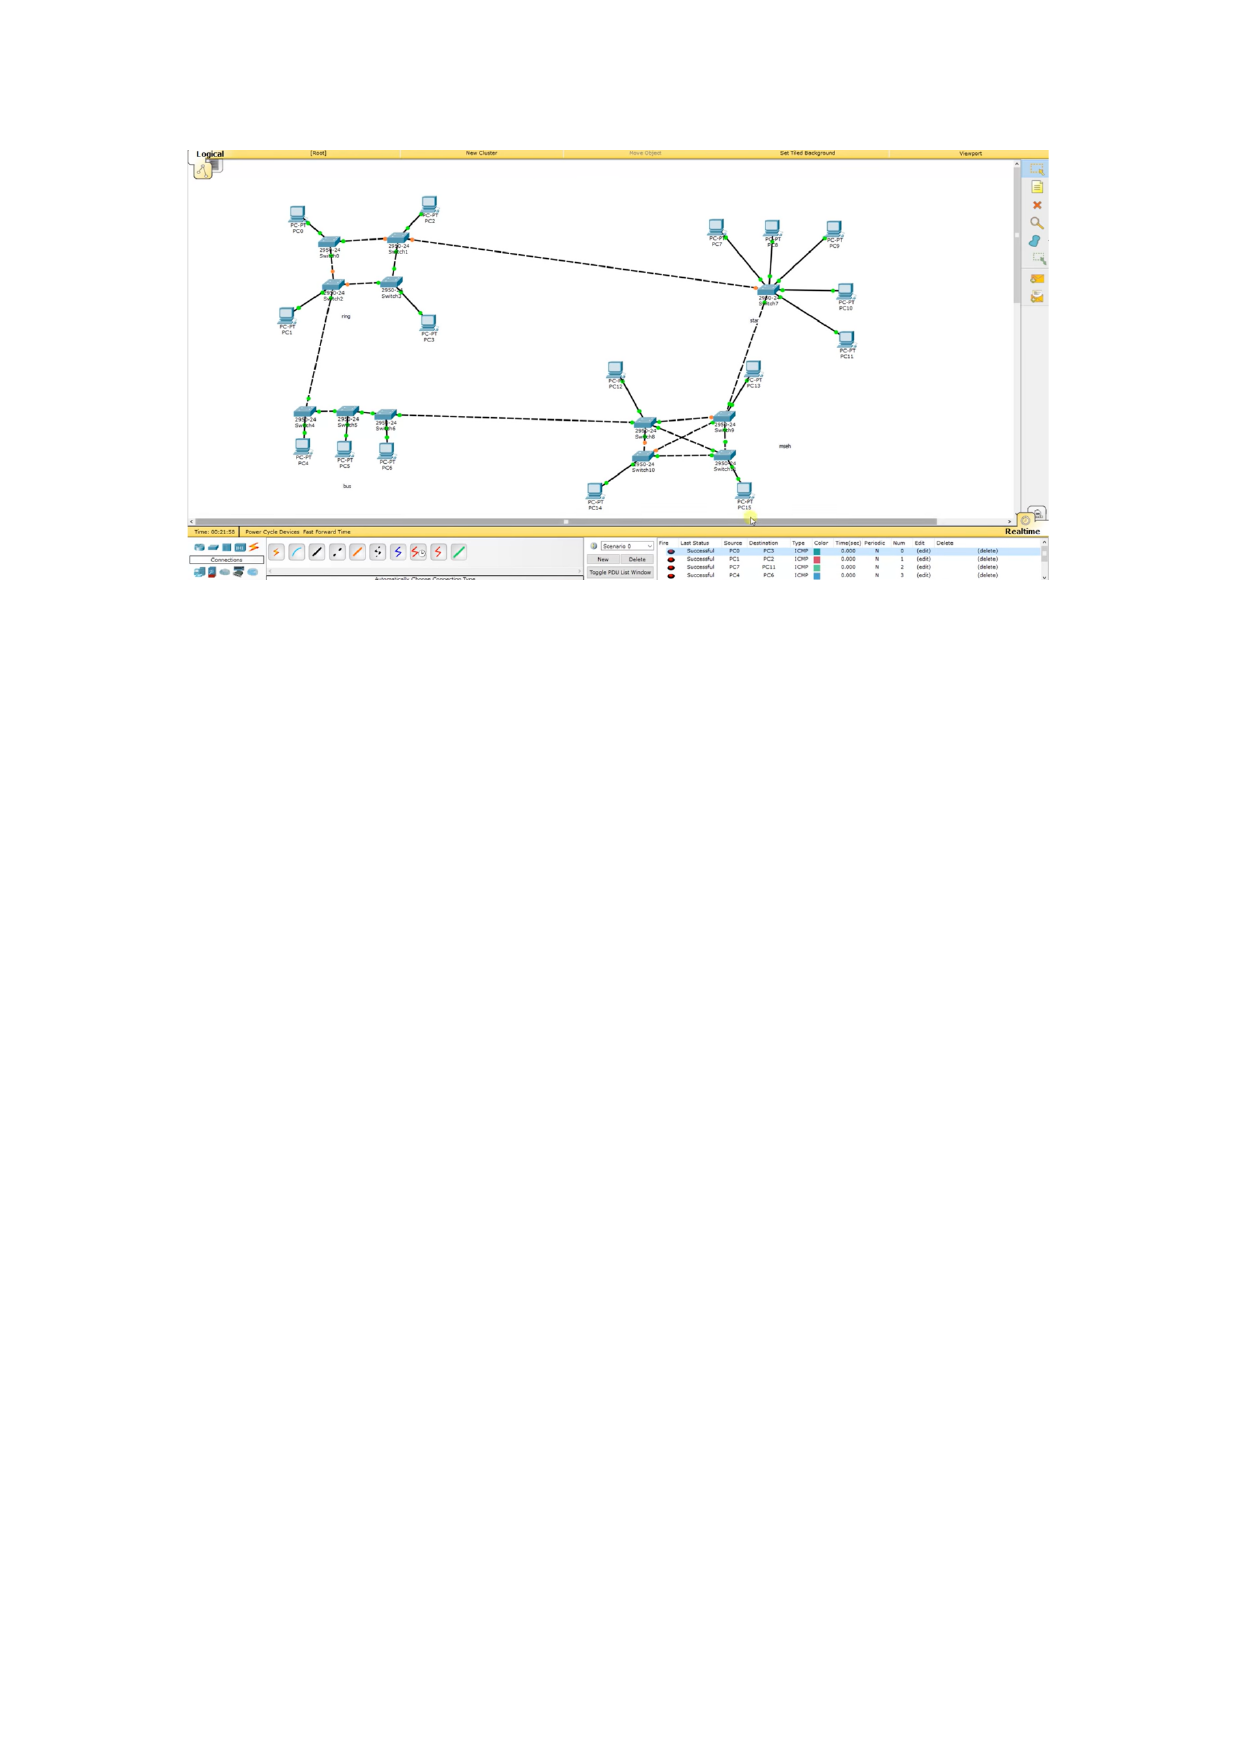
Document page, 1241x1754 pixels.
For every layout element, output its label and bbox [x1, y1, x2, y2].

picture [187, 150, 1049, 580]
